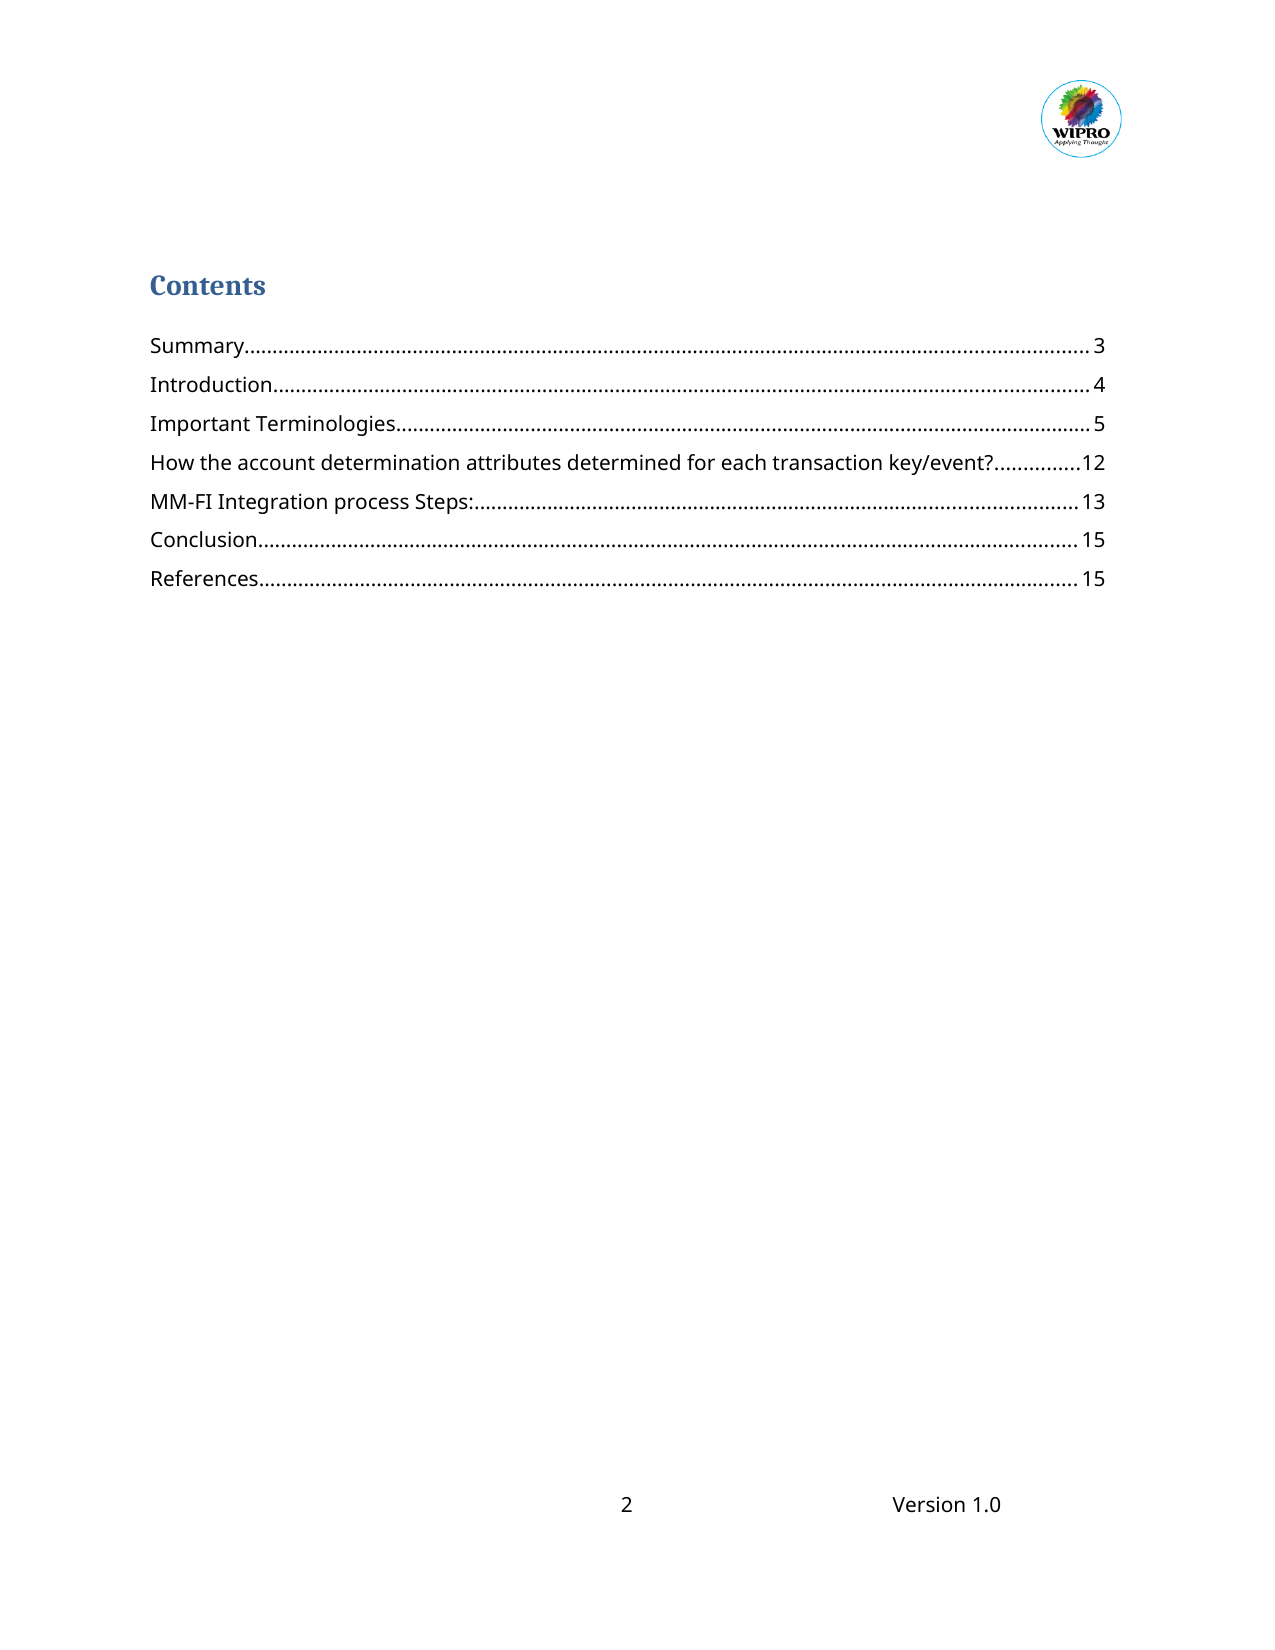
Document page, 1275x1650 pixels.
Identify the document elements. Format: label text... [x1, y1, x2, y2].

text Summary 3 [150, 331, 1125, 360]
text MM-FI Integration process Steps: 13 [150, 487, 1125, 515]
picture [1036, 75, 1125, 163]
text Conclusion 15 [150, 526, 1125, 554]
text Important Terminologies 5 [150, 409, 1125, 437]
subtitle Contents [150, 269, 1125, 303]
text How the account determination attributes determined for each transaction key/event? 12 [150, 448, 1125, 476]
text References 15 [150, 564, 1125, 593]
text Introduction 4 [150, 370, 1125, 399]
